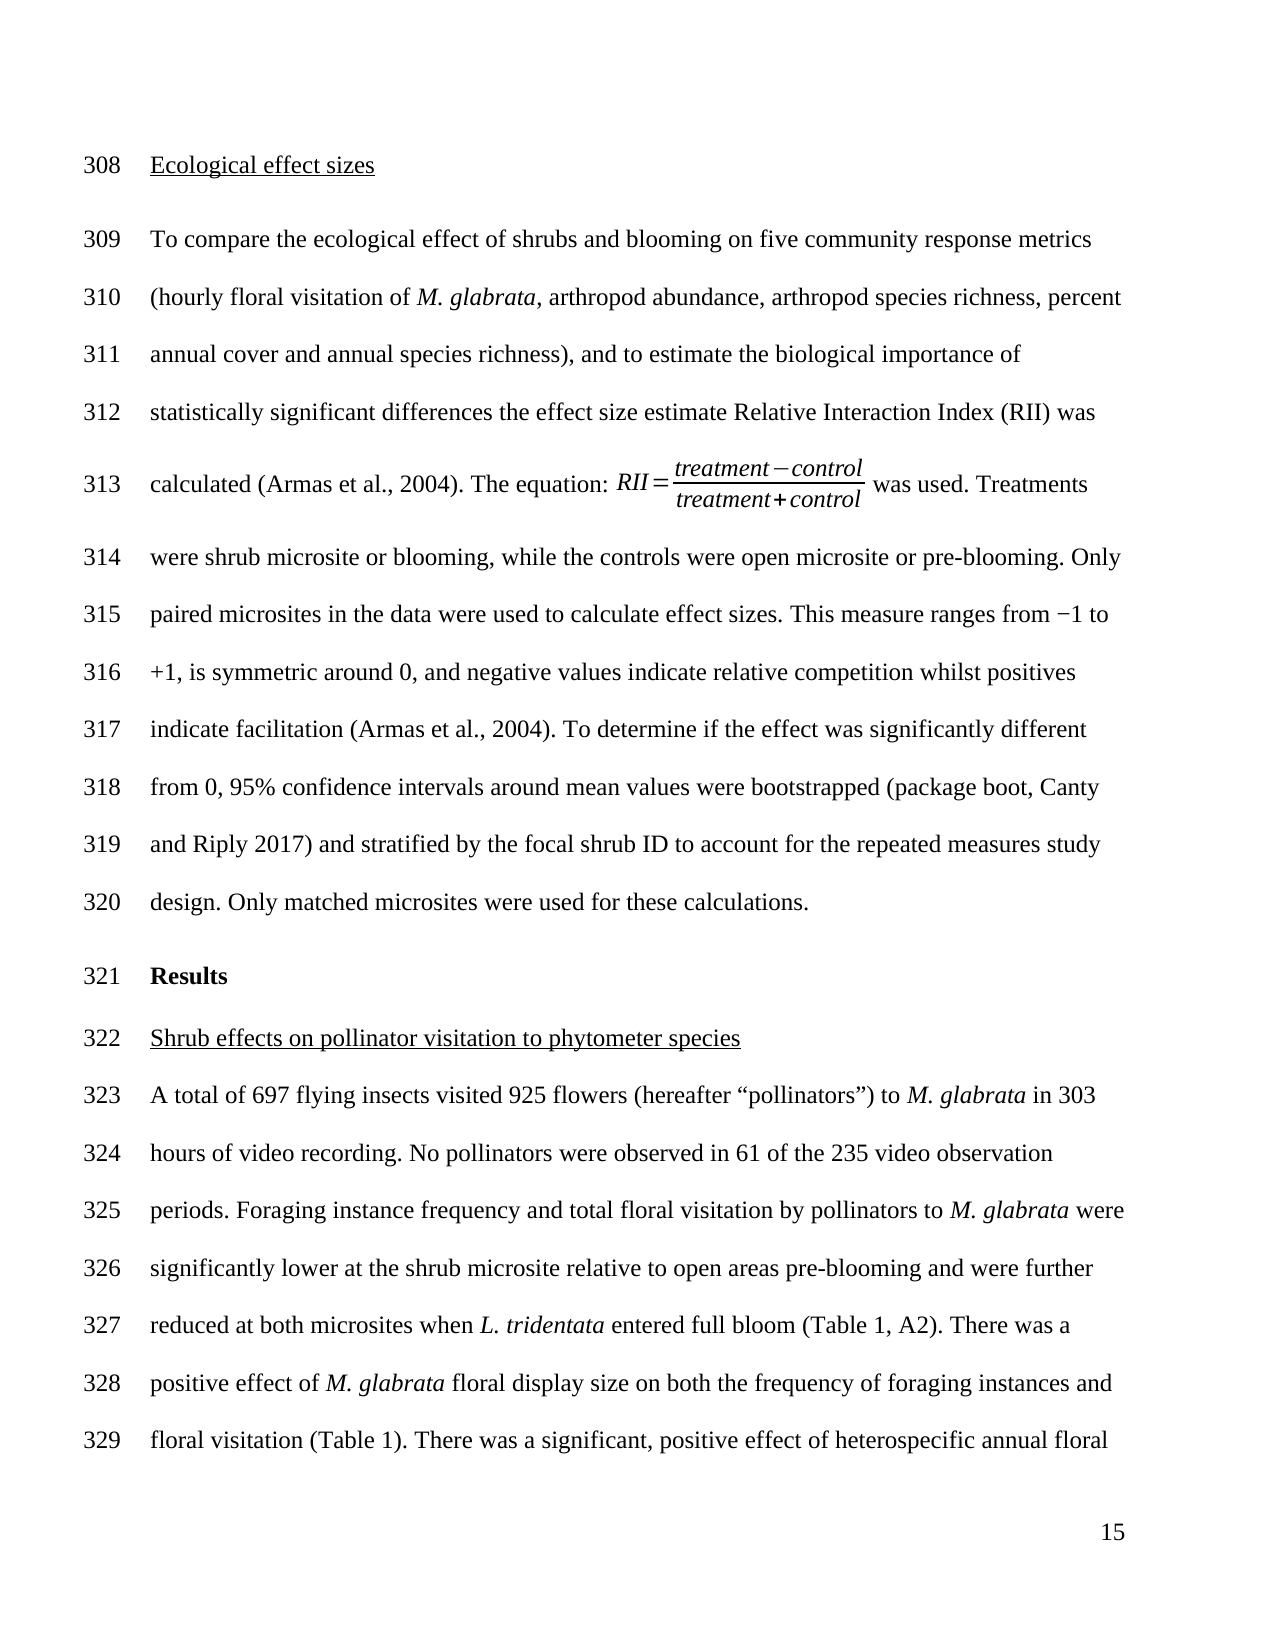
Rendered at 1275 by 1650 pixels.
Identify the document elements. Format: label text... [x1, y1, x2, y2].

subtitle Results [150, 961, 1125, 990]
text To compare the ecological effect of shrubs and blooming on five community response metrics (hourly floral visitation of M. glabrata, arthropod abundance, arthropod species richness, percent annual cover and annual species richness), and to estimate the biological importance of statistically significant differences the effect size estimate Relative Interaction Index (RII) was calculated (Armas et al., 2004). The equation: was used. Treatments were shrub microsite or blooming, while the controls were open microsite or pre-blooming. Only paired microsites in the data were used to calculate effect sizes. This measure ranges from −1 to +1, is symmetric around 0, and negative values indicate relative competition whilst positives indicate facilitation (Armas et al., 2004). To determine if the effect was significantly different from 0, 95% confidence intervals around mean values were bootstrapped (package boot, Canty and Riply 2017) and stratified by the focal shrub ID to account for the repeated measures study design. Only matched microsites were used for these calculations. [150, 224, 1125, 916]
subtitle Shrub effects on pollinator visitation to phytometer species [150, 1023, 1125, 1051]
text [150, 1080, 1125, 1454]
text Ecological effect sizes [150, 150, 1125, 179]
